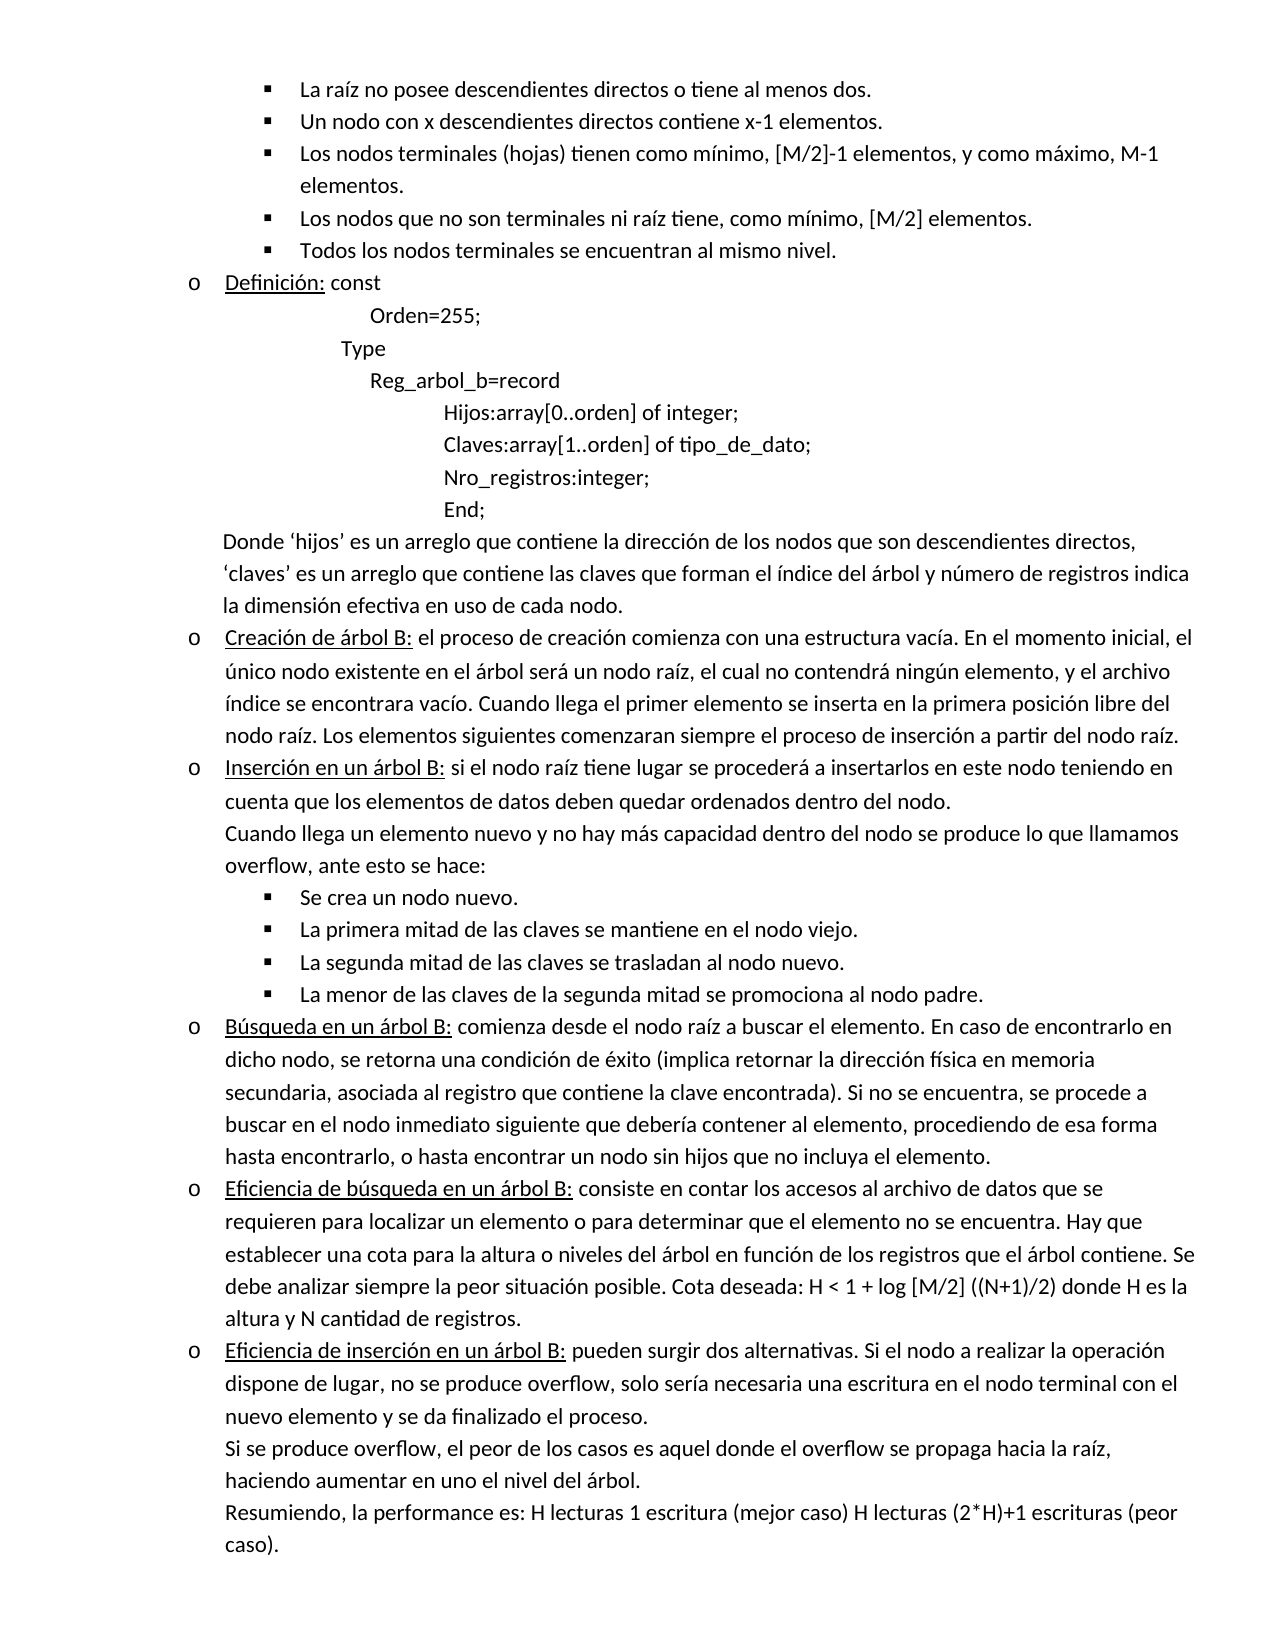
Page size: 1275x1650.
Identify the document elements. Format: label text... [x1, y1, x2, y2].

list La segunda mitad de las claves se trasladan al nodo nuevo. [262, 948, 1200, 976]
list Todos los nodos terminales se encuentran al mismo nivel. [262, 236, 1200, 264]
list La raíz no posee descendientes directos o tiene al menos dos. [262, 75, 1200, 103]
list La menor de las claves de la segunda mitad se promociona al nodo padre. [262, 980, 1200, 1008]
list Creación de árbol B: el proceso de creación comienza con una estructura vacía. En el momento inicial, el único nodo existente en el árbol será un nodo raíz, el cual no contendrá ningún elemento, y el archivo índice se encontrara vacío. Cuando llega el primer elemento se inserta en la primera posición libre del nodo raíz. Los elementos siguientes comenzaran siempre el proceso de inserción a partir del nodo raíz. [187, 623, 1200, 749]
list Hijos:array[0..orden] of integer; [370, 398, 1200, 426]
list Inserción en un árbol B: si el nodo raíz tiene lugar se procederá a insertarlos en este nodo teniendo en cuenta que los elementos de datos deben quedar ordenados dentro del nodo. [187, 753, 1200, 815]
list Cuando llega un elemento nuevo y no hay más capacidad dentro del nodo se produce lo que llamamos overflow, ante esto se hace: [225, 819, 1200, 879]
list Eficiencia de inserción en un árbol B: pueden surgir dos alternativas. Si el nodo a realizar la operación dispone de lugar, no se produce overflow, solo sería necesaria una escritura en el nodo terminal con el nuevo elemento y se da finalizado el proceso. [187, 1336, 1200, 1430]
list Resumiendo, la performance es: H lecturas 1 escritura (mejor caso) H lecturas (2*H)+1 escrituras (peor caso). [225, 1498, 1200, 1558]
list Un nodo con x descendientes directos contiene x-1 elementos. [262, 107, 1200, 135]
list Type [341, 334, 1200, 362]
list Si se produce overflow, el peor de los casos es aquel donde el overflow se propaga hacia la raíz, haciendo aumentar en uno el nivel del árbol. [225, 1434, 1200, 1494]
list Eficiencia de búsqueda en un árbol B: consiste en contar los accesos al archivo de datos que se requieren para localizar un elemento o para determinar que el elemento no se encuentra. Hay que establecer una cota para la altura o niveles del árbol en función de los registros que el árbol contiene. Se debe analizar siempre la peor situación posible. Cota deseada: H < 1 + log [M/2] ((N+1)/2) donde H es la altura y N cantidad de registros. [187, 1174, 1200, 1332]
list Reg_arbol_b=record [370, 366, 1200, 394]
list Los nodos terminales (hojas) tienen como mínimo, [M/2]-1 elementos, y como máximo, M-1 elementos. [262, 139, 1200, 199]
list Definición: const [187, 268, 1200, 297]
list La primera mitad de las claves se mantiene en el nodo viejo. [262, 916, 1200, 943]
list Orden=255; [370, 302, 1200, 330]
list Búsqueda en un árbol B: comienza desde el nodo raíz a buscar el elemento. En caso de encontrarlo en dicho nodo, se retorna una condición de éxito (implica retornar la dirección física en memoria secundaria, asociada al registro que contiene la clave encontrada). Si no se encuentra, se procede a buscar en el nodo inmediato siguiente que debería contener al elemento, procediendo de esa forma hasta encontrarlo, o hasta encontrar un nodo sin hijos que no incluya el elemento. [187, 1012, 1200, 1170]
list Se crea un nodo nuevo. [262, 883, 1200, 911]
list End; [370, 495, 1200, 523]
list Donde ‘hijos’ es un arreglo que contiene la dirección de los nodos que son descendientes directos, ‘claves’ es un arreglo que contiene las claves que forman el índice del árbol y número de registros indica la dimensión efectiva en uso de cada nodo. [223, 527, 1200, 619]
list Nro_registros:integer; [370, 463, 1200, 491]
list Los nodos que no son terminales ni raíz tiene, como mínimo, [M/2] elementos. [262, 204, 1200, 232]
list Claves:array[1..orden] of tipo_de_dato; [370, 430, 1200, 458]
